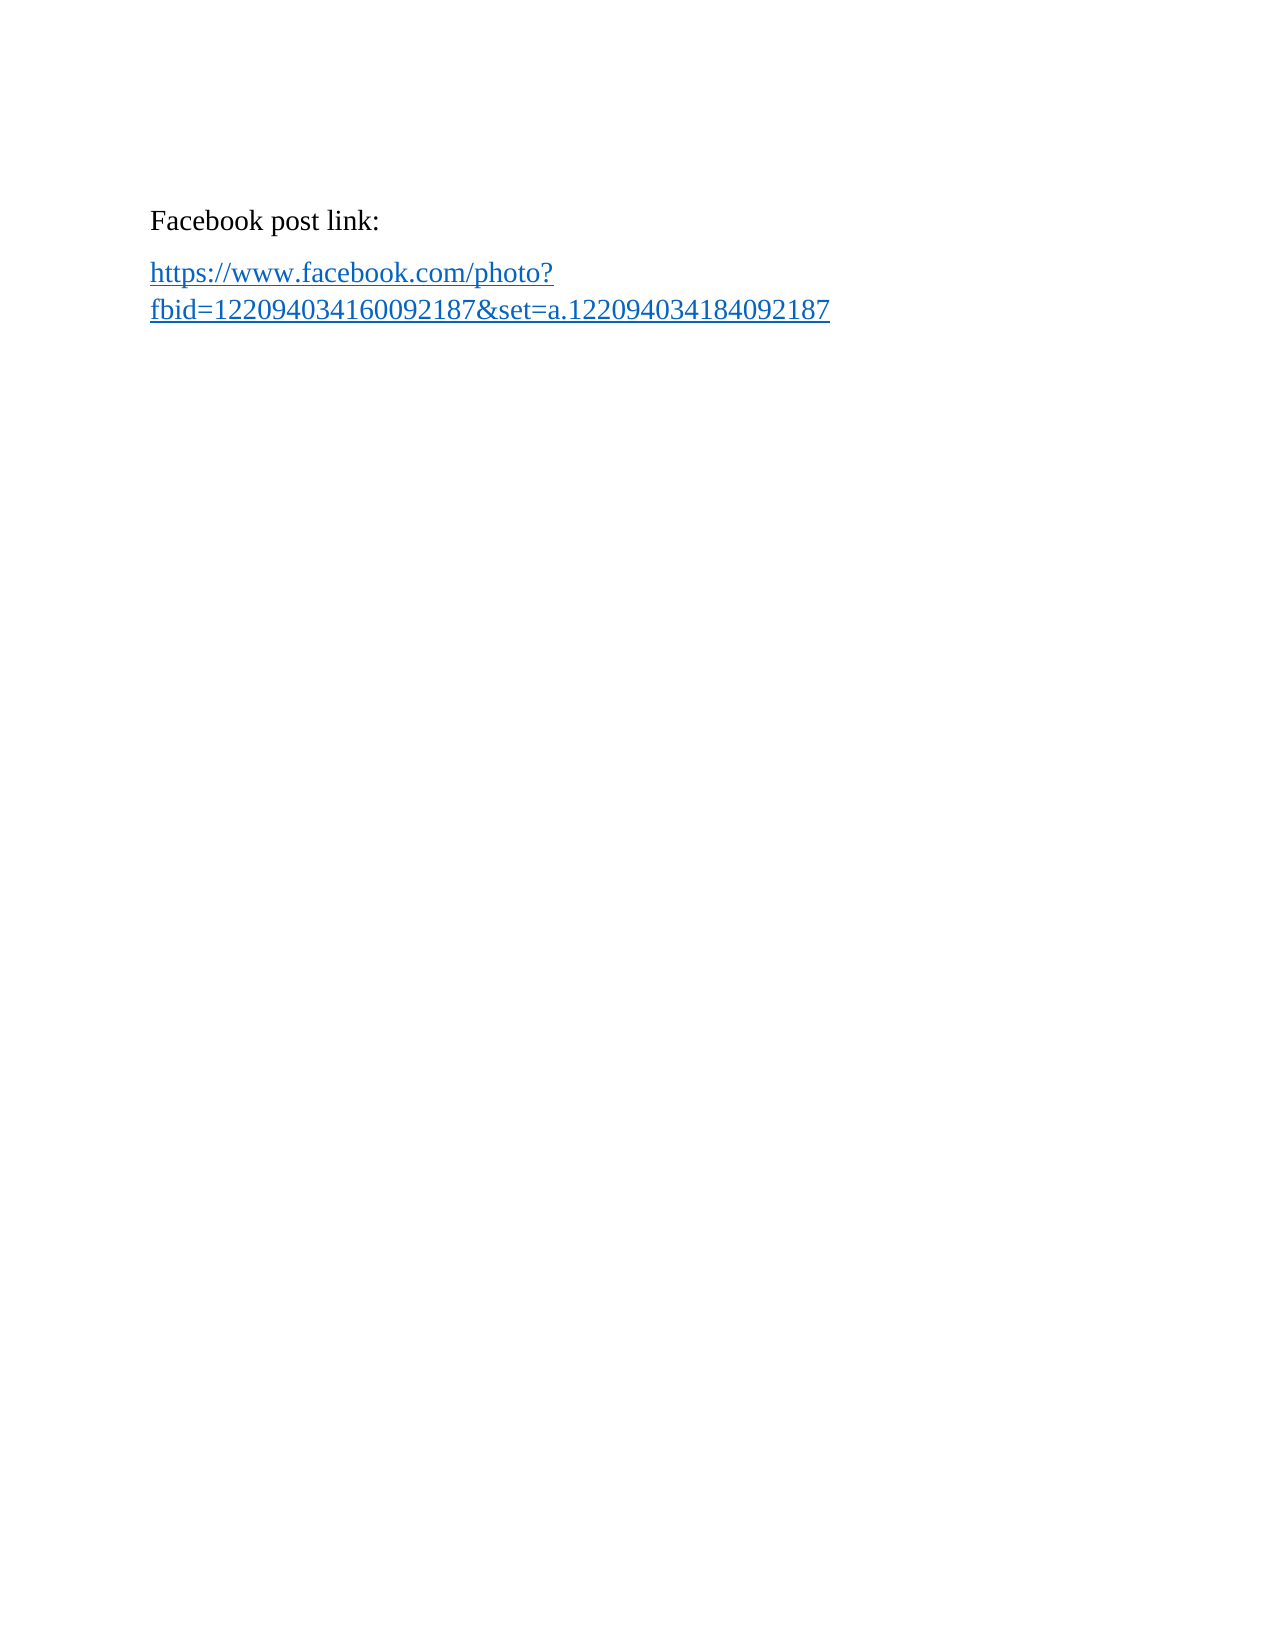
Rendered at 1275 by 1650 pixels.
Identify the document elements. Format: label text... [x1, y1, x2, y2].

text https://www.facebook.com/photo?fbid=122094034160092187&set=a.122094034184092187 [150, 256, 1125, 325]
text Facebook post link: [150, 203, 1125, 236]
